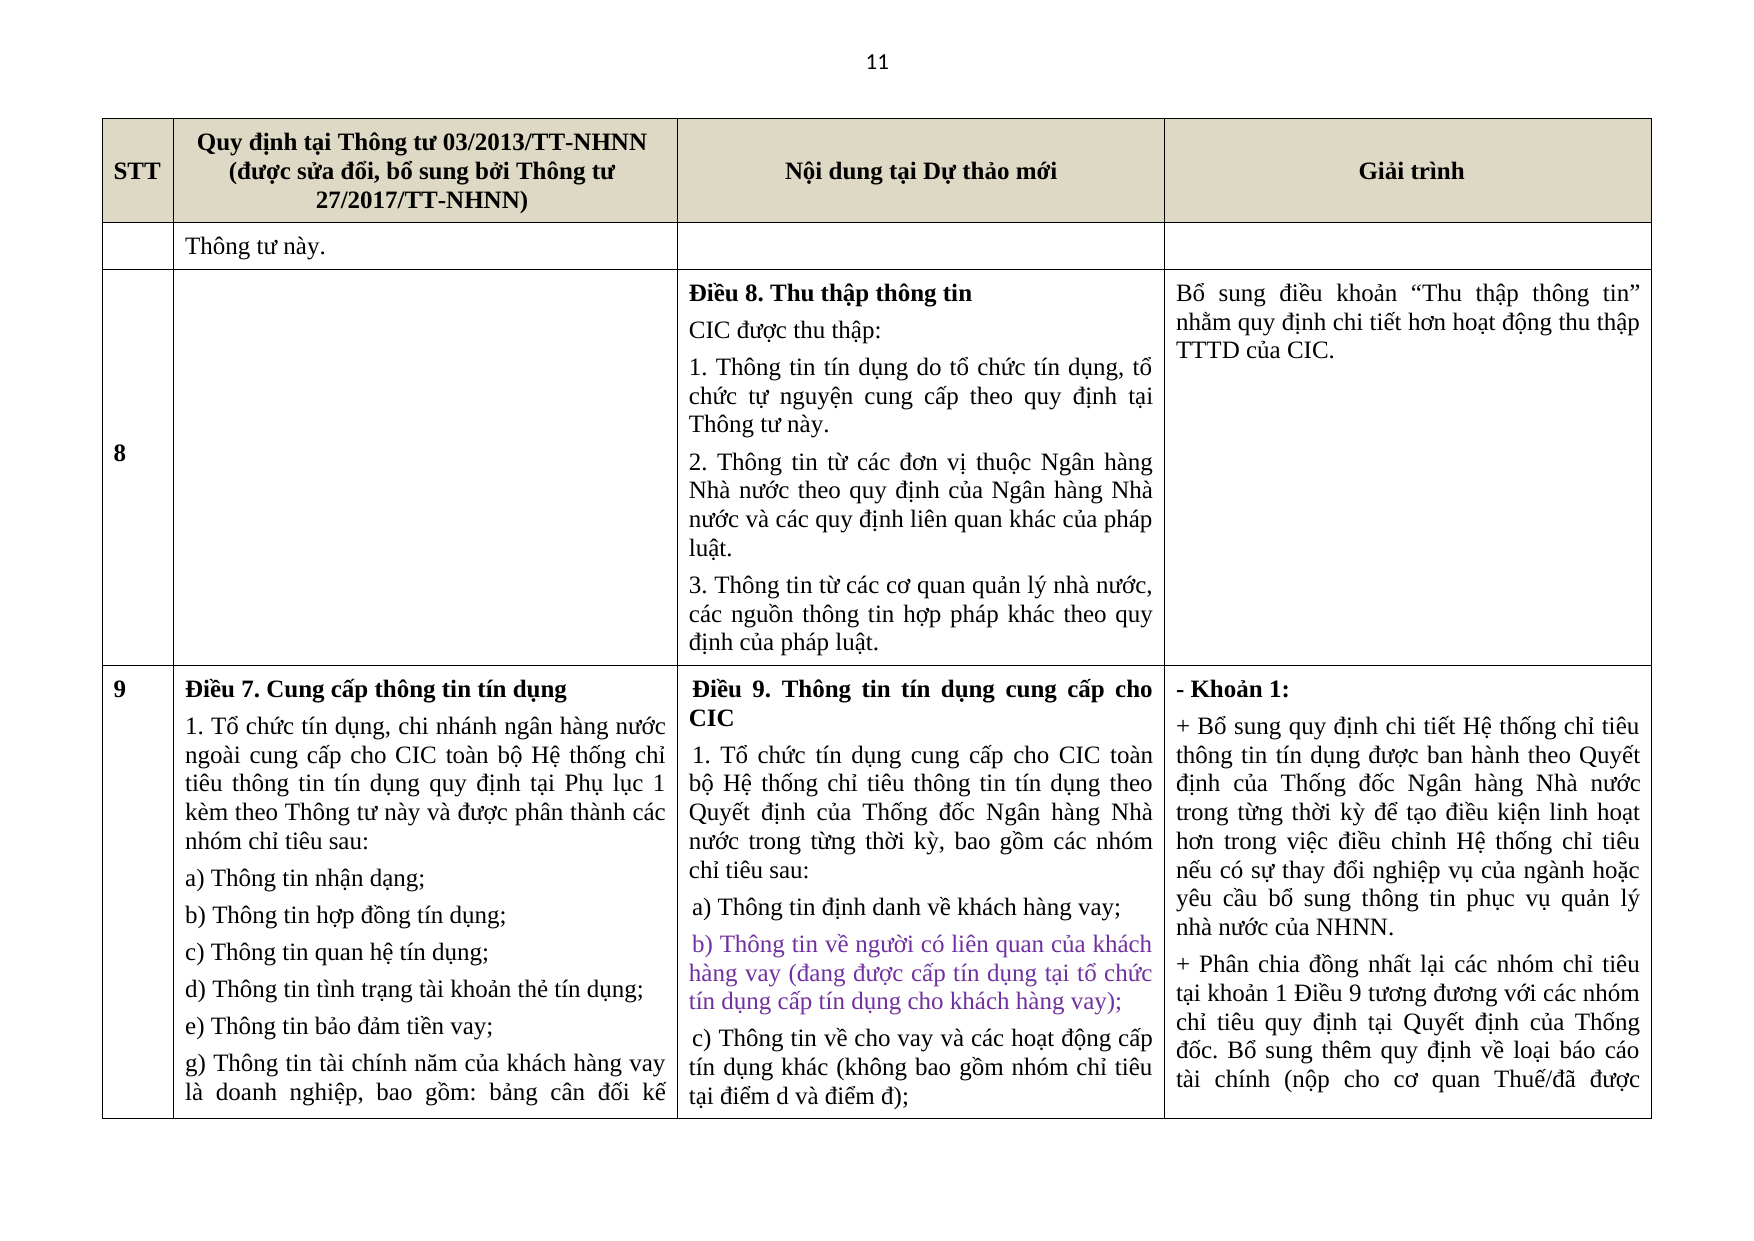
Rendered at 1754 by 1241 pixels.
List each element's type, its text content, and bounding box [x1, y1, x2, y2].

table_cell [174, 270, 677, 664]
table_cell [678, 666, 1164, 1118]
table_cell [174, 223, 677, 268]
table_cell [1165, 223, 1651, 268]
table_cell Điều 8. Thu thập thông tin CIC được thu thập: 1. Thông tin tín dụng do tổ chức tín dụng, tổ chức tự nguyện cung cấp theo quy định tại Thông tư này. 2. Thông tin từ các đơn vị thuộc Ngân hàng Nhà nước theo quy định của Ngân hàng Nhà nước và các quy định liên quan khác của pháp luật. 3. Thông tin từ các cơ quan quản lý nhà nước, các nguồn thông tin hợp pháp khác theo quy định của pháp luật. [678, 270, 1164, 664]
table_header STT [103, 119, 173, 222]
table_cell [103, 666, 173, 1118]
table_cell [103, 223, 173, 268]
table_header Giải trình [1165, 119, 1651, 222]
table_header Quy định tại Thông tư 03/2013/TT-NHNN (được sửa đổi, bổ sung bởi Thông tư 27/2017/TT-NHNN) [174, 119, 677, 222]
table_header Nội dung tại Dự thảo mới [678, 119, 1164, 222]
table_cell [1165, 666, 1651, 1118]
table_cell [103, 270, 173, 664]
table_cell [678, 223, 1164, 268]
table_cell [174, 666, 677, 1118]
table_cell Bổ sung điều khoản “Thu thập thông tin” nhằm quy định chi tiết hơn hoạt động thu thập TTTD của CIC. [1165, 270, 1651, 664]
